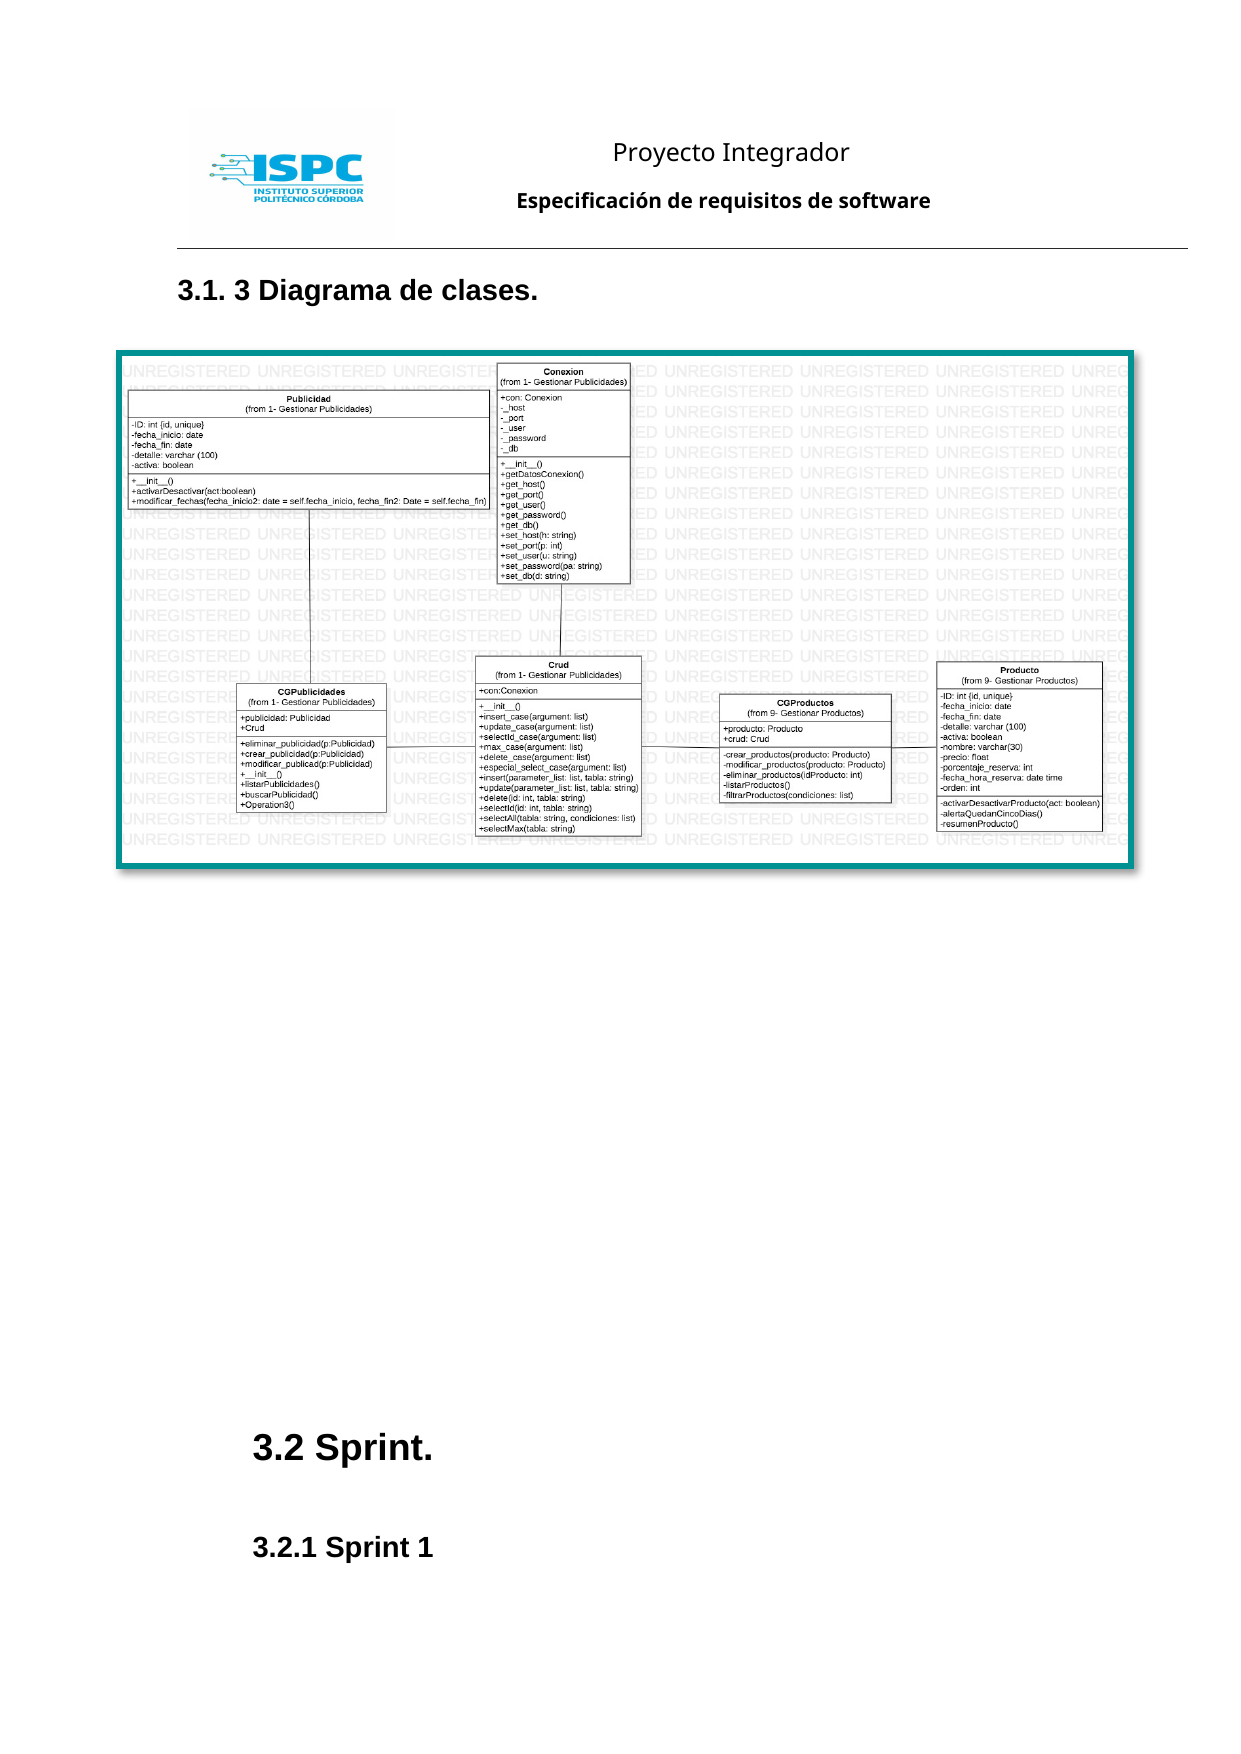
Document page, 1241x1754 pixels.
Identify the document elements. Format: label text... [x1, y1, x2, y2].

picture [188, 108, 395, 241]
subtitle 3.2 Sprint. [177, 1425, 1063, 1468]
subtitle 3.2.1 Sprint 1 [252, 1530, 1063, 1563]
subtitle 3.1. 3 Diagrama de clases. [177, 273, 1063, 306]
picture [122, 356, 1128, 863]
